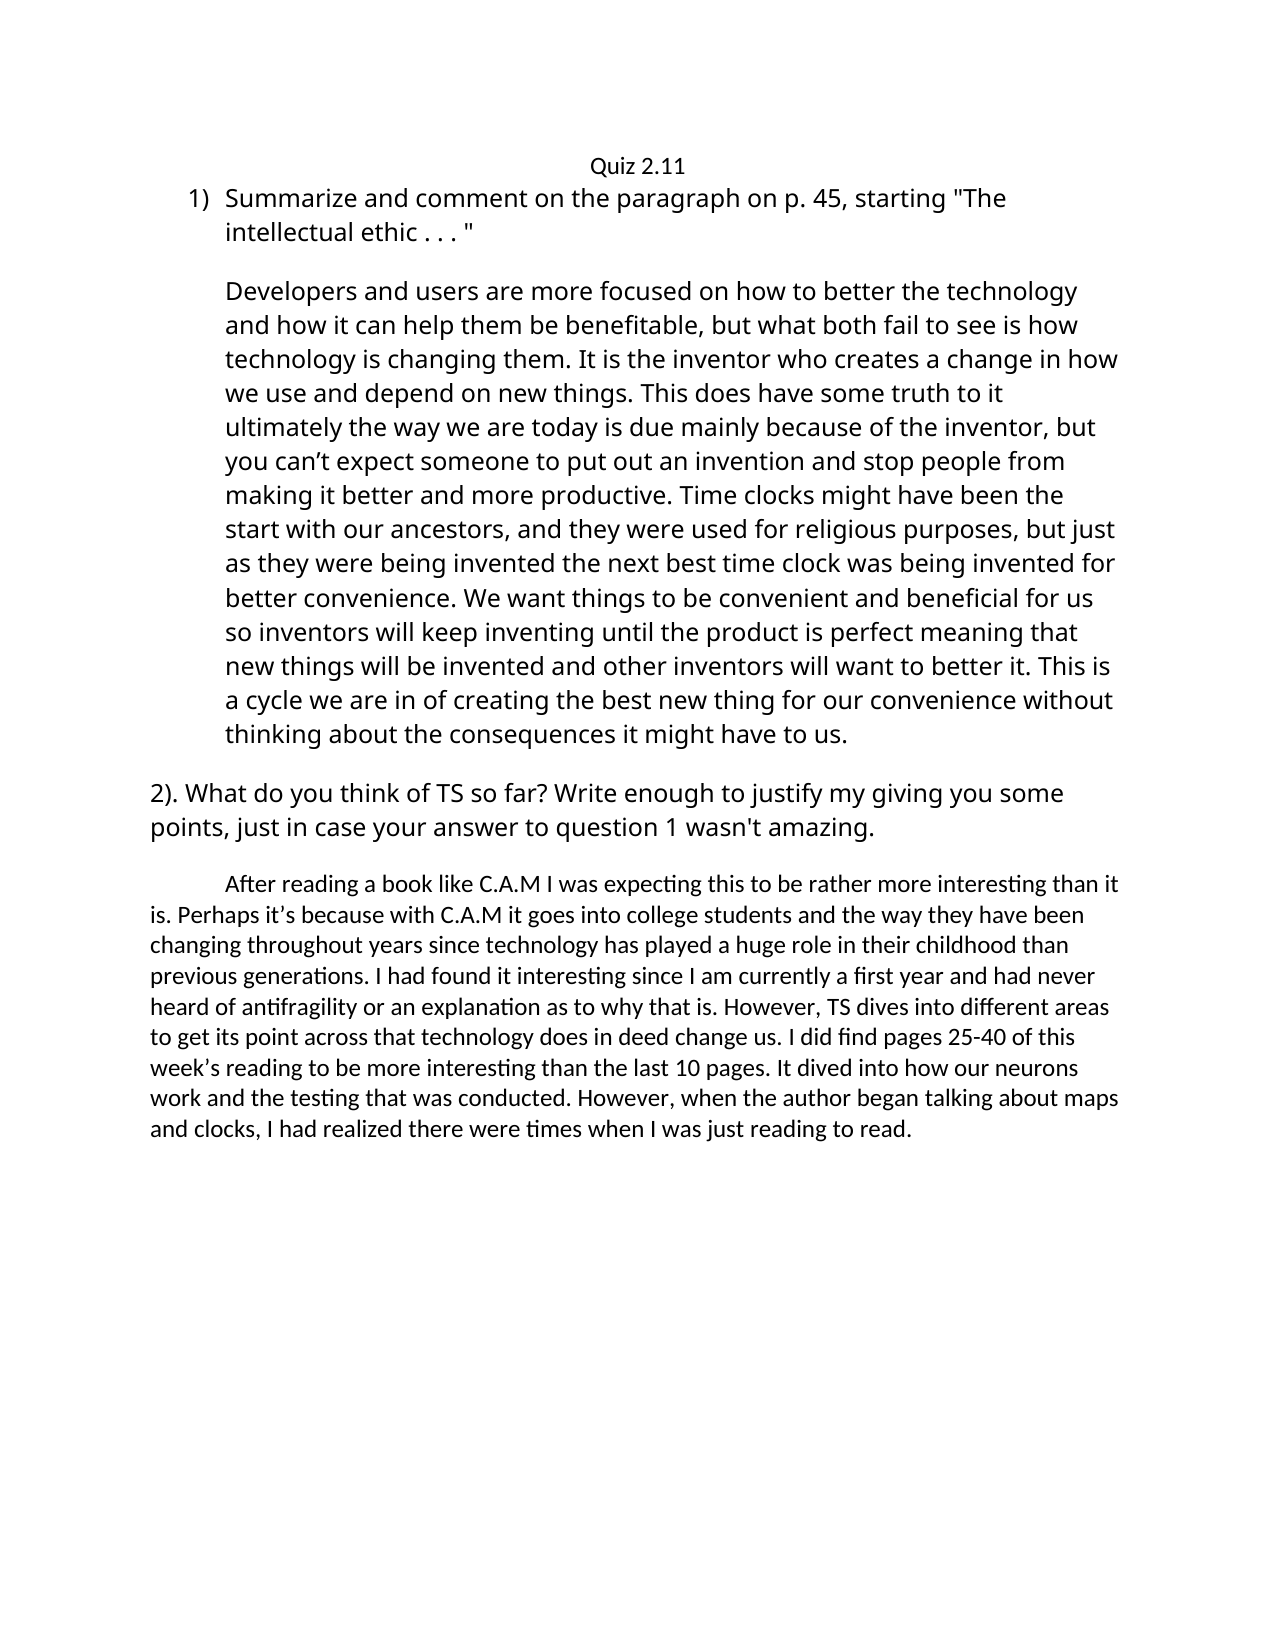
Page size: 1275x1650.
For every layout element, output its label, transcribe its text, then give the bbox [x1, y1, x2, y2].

text After reading a book like C.A.M I was expecting this to be rather more interesting than it is. Perhaps it’s because with C.A.M it goes into college students and the way they have been changing throughout years since technology has played a huge role in their childhood than previous generations. I had found it interesting since I am currently a first year and had never heard of antifragility or an explanation as to why that is. However, TS dives into different areas to get its point across that technology does in deed change us. I did find pages 25-40 of this week’s reading to be more interesting than the last 10 pages. It dived into how our neurons work and the testing that was conducted. However, when the author began talking about maps and clocks, I had realized there were times when I was just reading to read. [150, 869, 1125, 1143]
text Quiz 2.11 [150, 150, 1125, 181]
text Developers and users are more focused on how to better the technology and how it can help them be benefitable, but what both fail to see is how technology is changing them. It is the inventor who creates a change in how we use and depend on new things. This does have some truth to it ultimately the way we are today is due mainly because of the inventor, but you can’t expect someone to put out an invention and stop people from making it better and more productive. Time clocks might have been the start with our ancestors, and they were used for religious purposes, but just as they were being invented the next best time clock was being invented for better convenience. We want things to be convenient and beneficial for us so inventors will keep inventing until the product is perfect meaning that new things will be invented and other inventors will want to better it. This is a cycle we are in of creating the best new thing for our convenience without thinking about the consequences it might have to us. [225, 274, 1125, 751]
list Summarize and comment on the paragraph on p. 45, starting "The intellectual ethic . . . " [187, 181, 1125, 249]
text 2). What do you think of TS so far? Write enough to justify my giving you some points, just in case your answer to question 1 wasn't amazing. [150, 776, 1125, 844]
